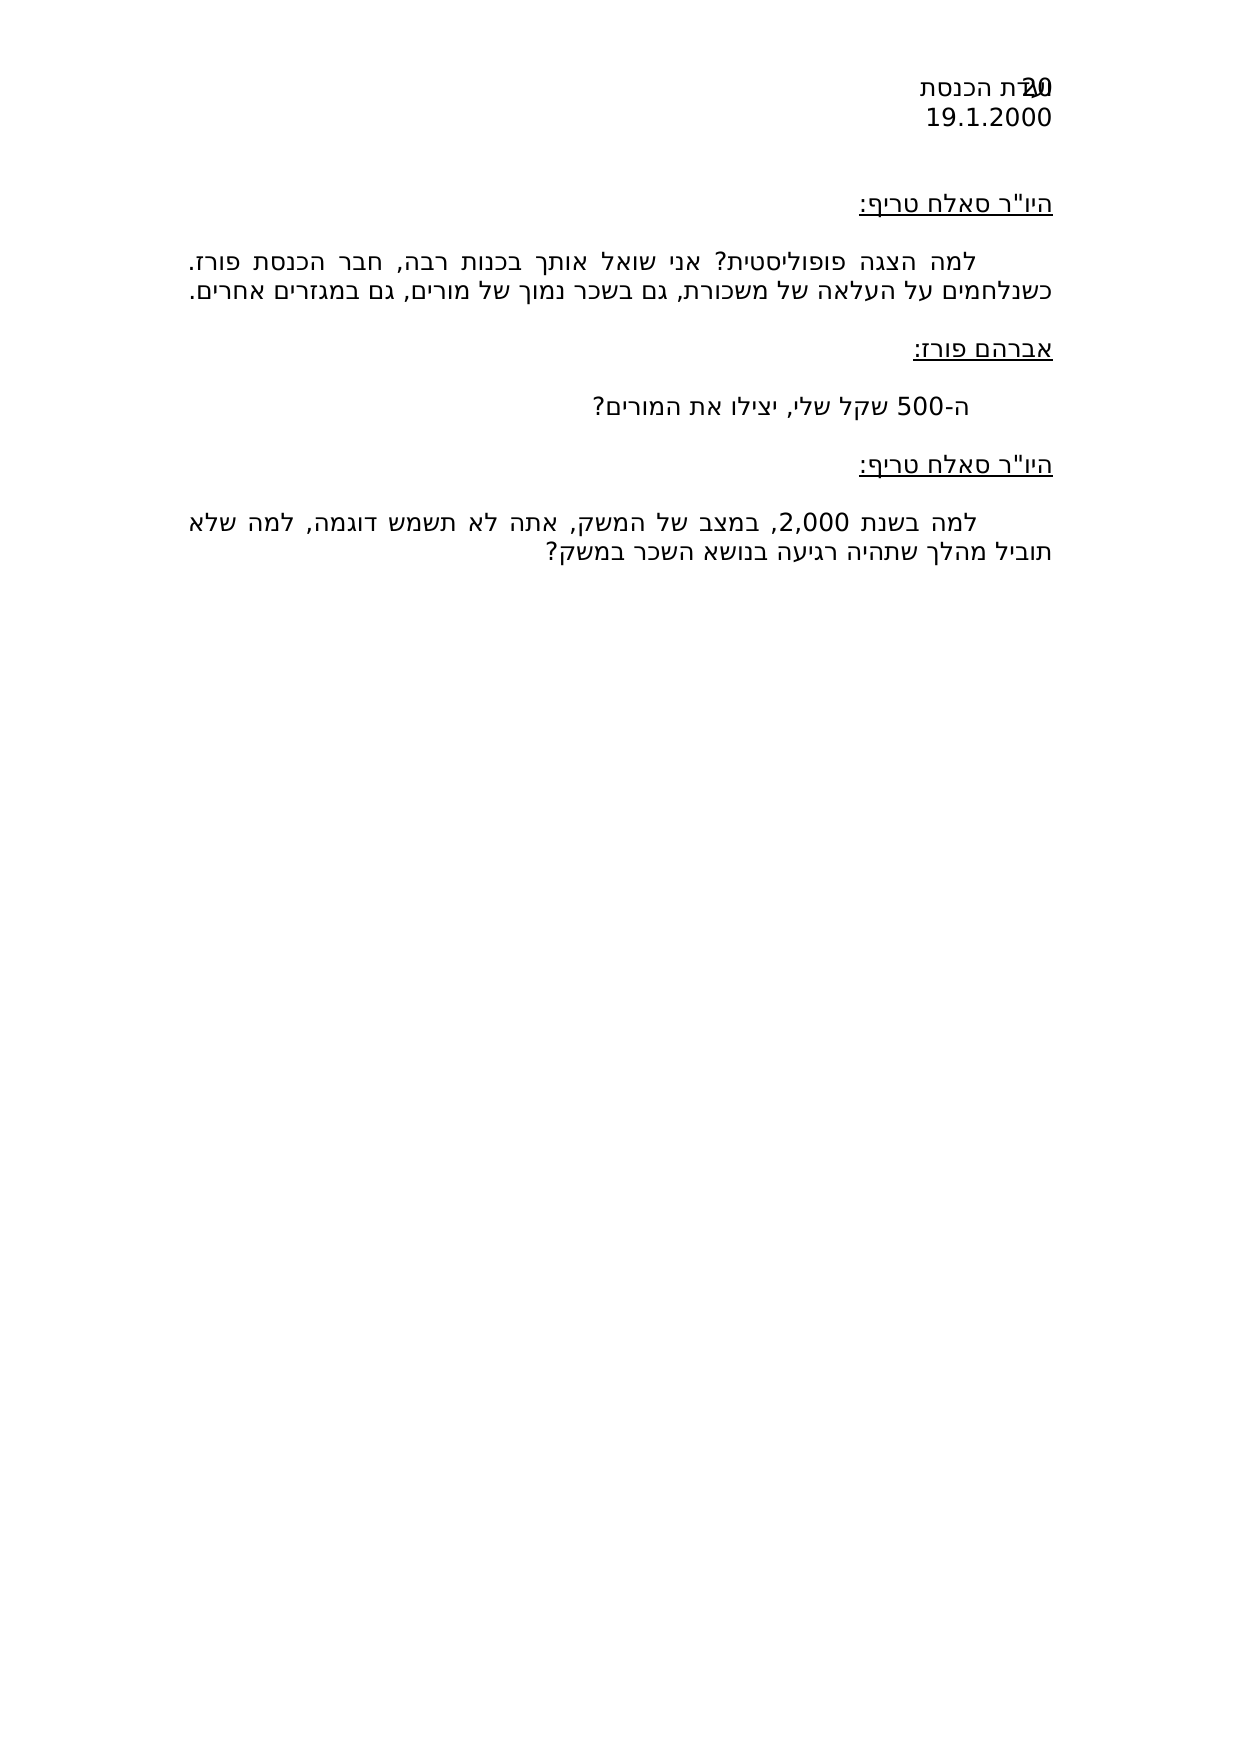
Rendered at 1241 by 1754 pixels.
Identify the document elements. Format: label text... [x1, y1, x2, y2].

text ה-500 שקל שלי, יצילו את המורים? [187, 392, 1053, 421]
text היו"ר סאלח טריף: [187, 189, 1053, 218]
text היו"ר סאלח טריף: [187, 450, 1053, 479]
text למה בשנת 2,000, במצב של המשק, אתה לא תשמש דוגמה, למה שלא תוביל מהלך שתהיה רגיעה בנושא השכר במשק? [187, 508, 1053, 566]
text אברהם פורז: [187, 334, 1053, 363]
text למה הצגה פופוליסטית? אני שואל אותך בכנות רבה, חבר הכנסת פורז. כשנלחמים על העלאה של משכורת, גם בשכר נמוך של מורים, גם במגזרים אחרים. [187, 247, 1053, 306]
